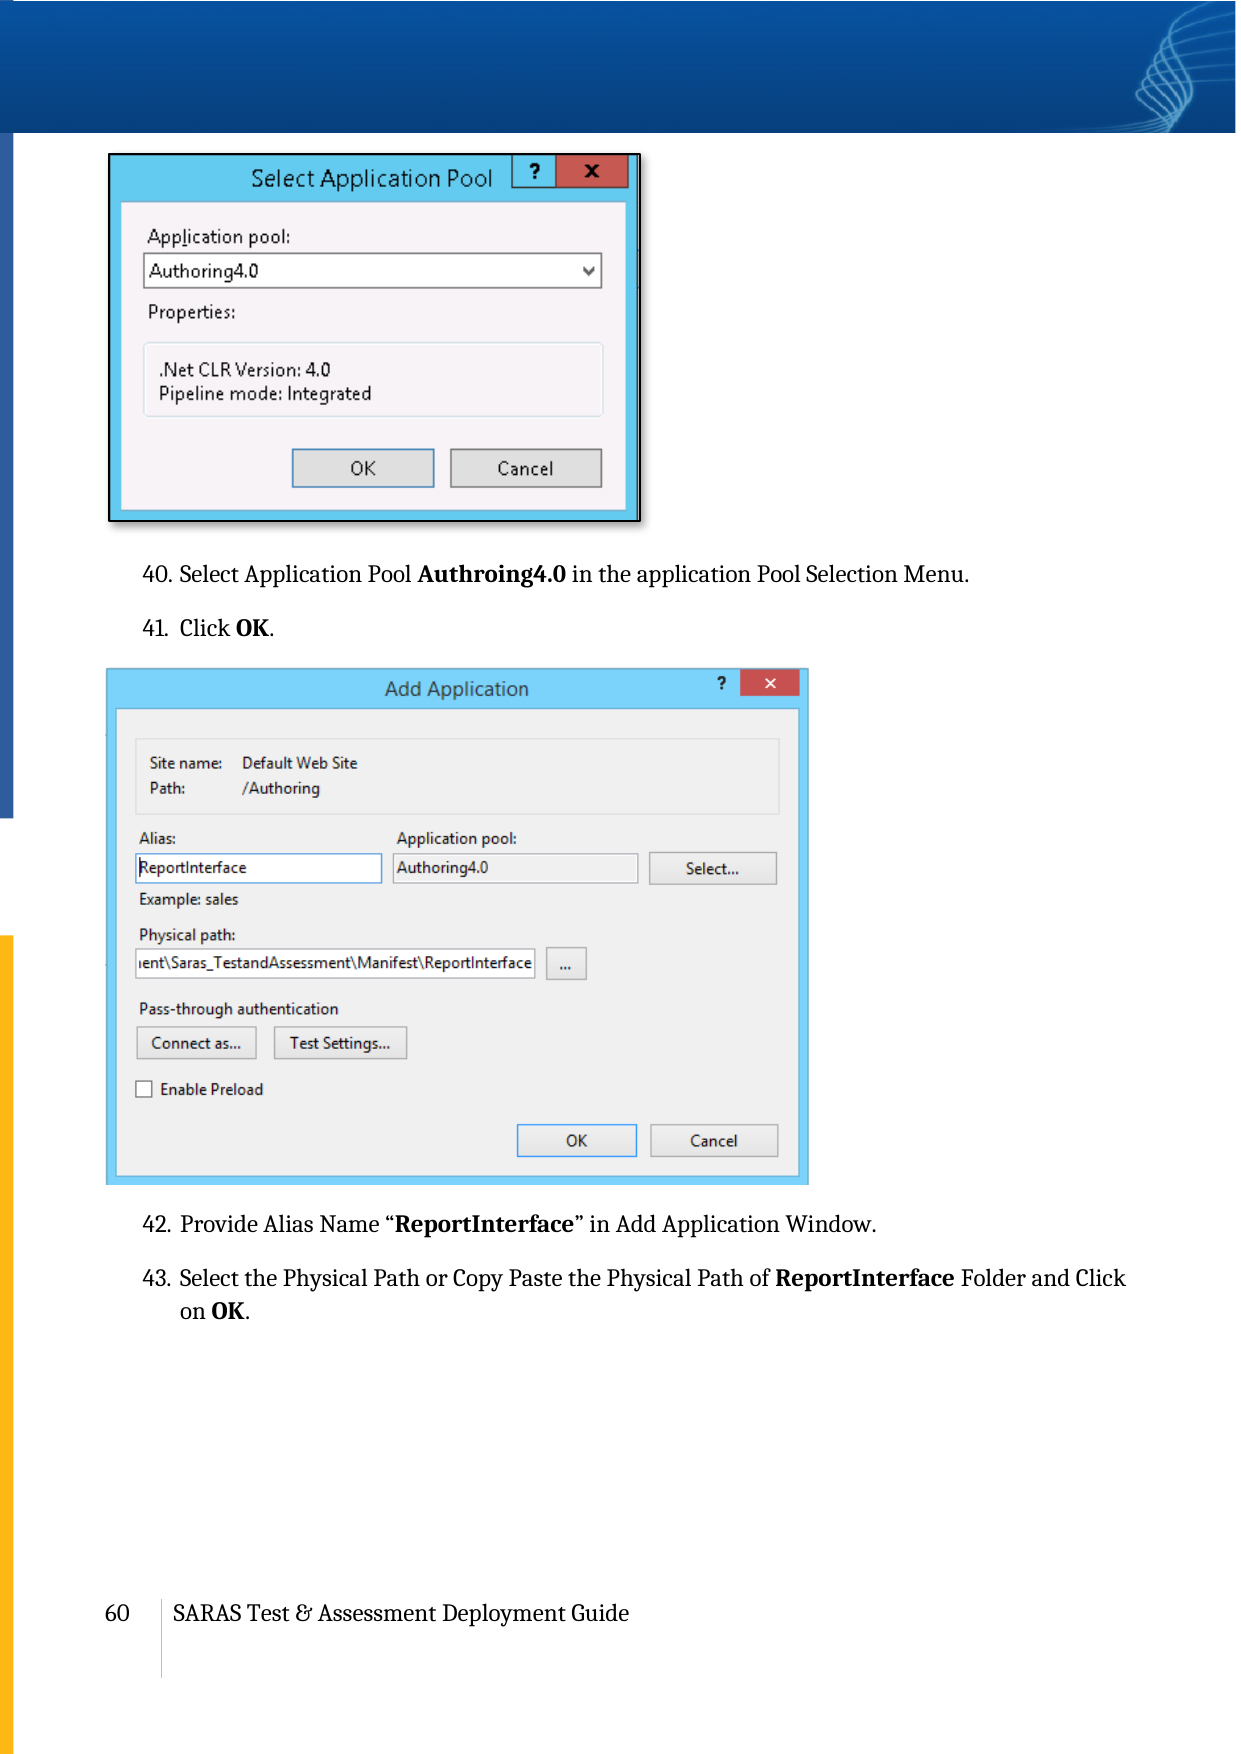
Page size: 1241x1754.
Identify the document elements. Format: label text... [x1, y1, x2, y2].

list Select Application Pool Authroing4.0 in the application Pool Selection Menu. [142, 559, 1135, 588]
list Click OK. [142, 613, 1135, 642]
list Provide Alias Name “ReportInterface” in Add Application Window. [142, 1210, 1135, 1239]
picture [110, 155, 639, 520]
list Select the Physical Path or Copy Paste the Physical Path of ReportInterface Folder and Click on OK. [142, 1264, 1135, 1326]
picture [105, 667, 809, 1185]
picture [0, 1, 1236, 133]
